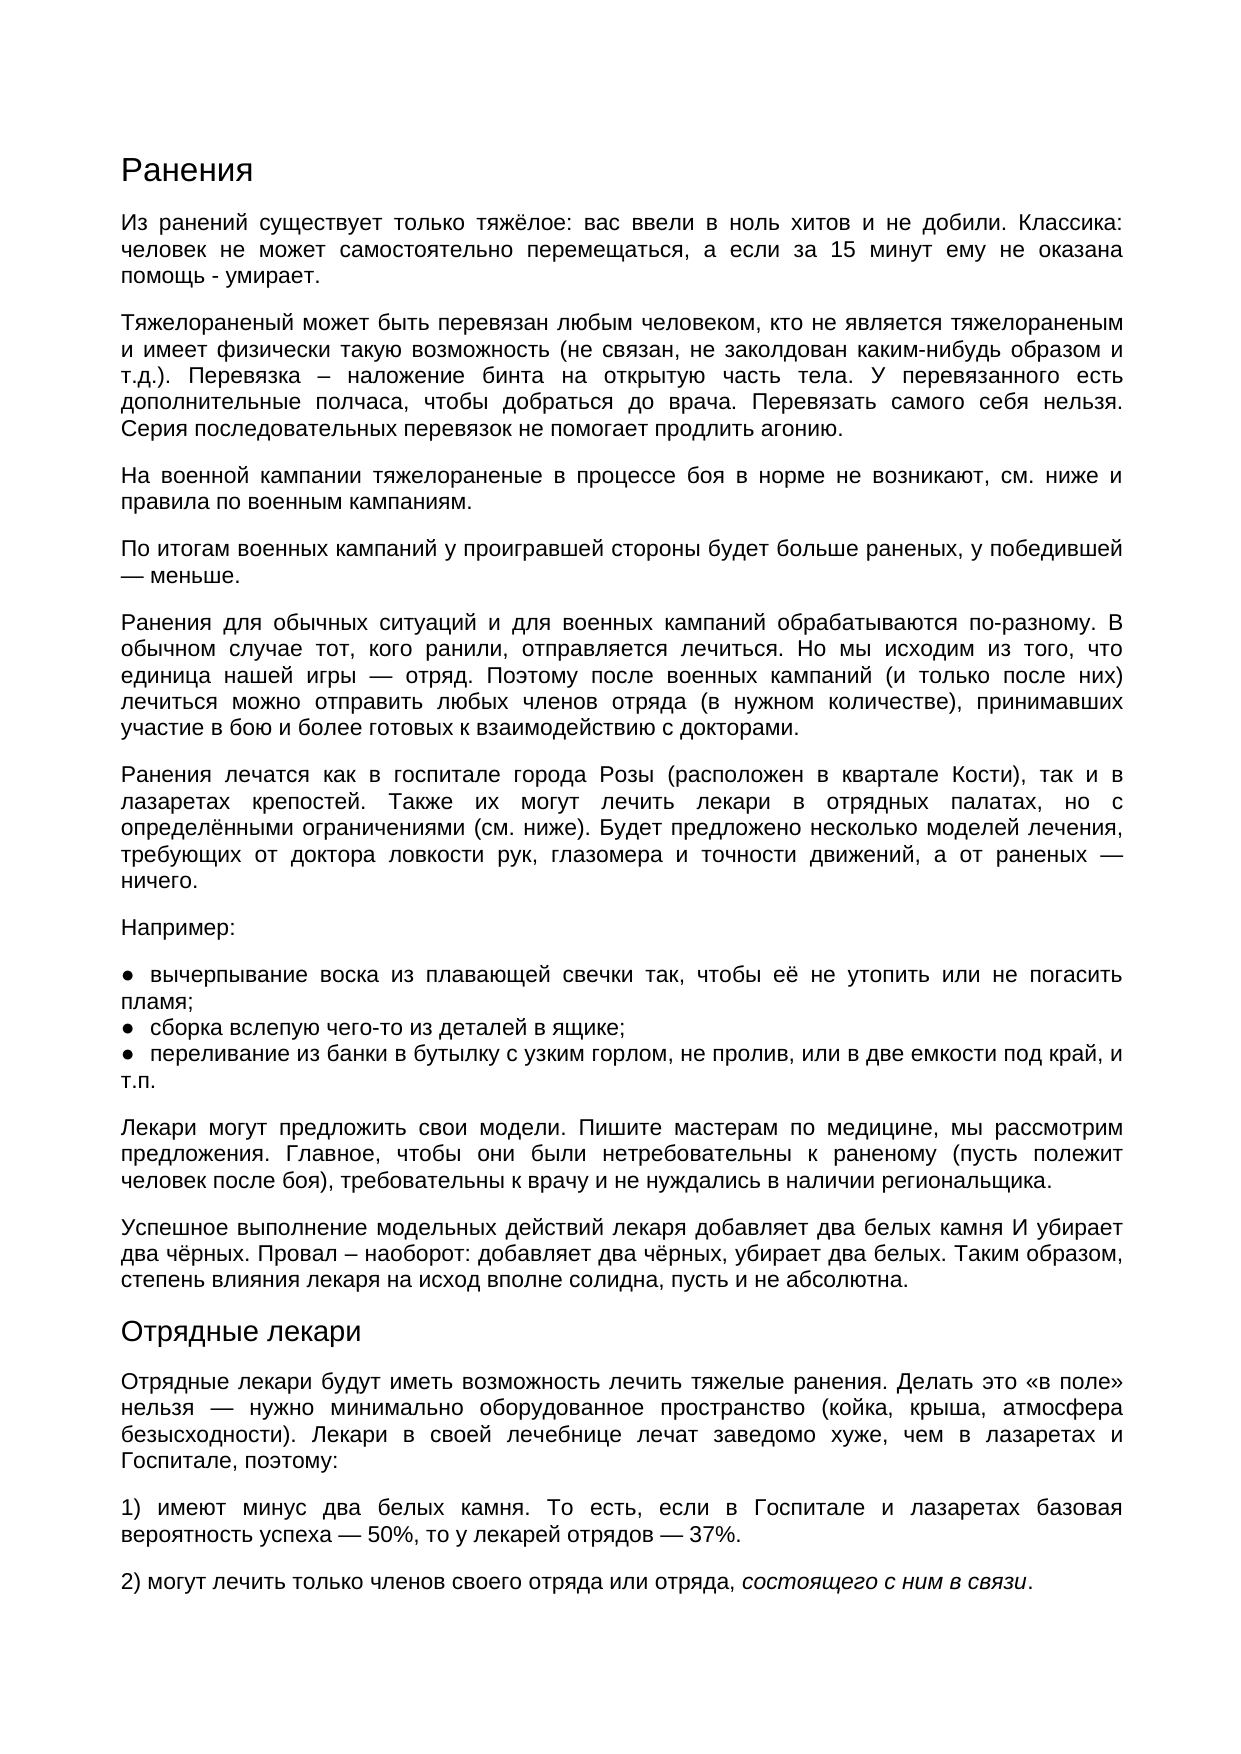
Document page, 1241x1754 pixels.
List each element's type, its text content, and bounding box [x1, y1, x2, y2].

text Отрядные лекари будут иметь возможность лечить тяжелые ранения. Делать это «в поле» нельзя — нужно минимально оборудованное пространство (койка, крыша, атмосфера безысходности). Лекари в своей лечебнице лечат заведомо хуже, чем в лазаретах и Госпитале, поэтому: [121, 1368, 1124, 1473]
list вычерпывание воска из плавающей свечки так, чтобы её не утопить или не погасить пламя; [121, 961, 1124, 1014]
text 1) имеют минус два белых камня. То есть, если в Госпитале и лазаретах базовая вероятность успеха — 50%, то у лекарей отрядов — 37%. [121, 1494, 1124, 1547]
text 2) могут лечить только членов своего отряда или отряда, состоящего с ним в связи. [121, 1568, 1124, 1594]
list переливание из банки в бутылку с узким горлом, не пролив, или в две емкости под край, и т.п. [121, 1040, 1124, 1093]
text Тяжелораненый может быть перевязан любым человеком, кто не является тяжелораненым и имеет физически такую возможность (не связан, не заколдован каким-нибудь образом и т.д.). Перевязка – наложение бинта на открытую часть тела. У перевязанного есть дополнительные полчаса, чтобы добраться до врача. Перевязать самого себя нельзя. Серия последовательных перевязок не помогает продлить агонию. [121, 309, 1124, 441]
list сборка вслепую чего-то из деталей в ящике; [121, 1014, 1124, 1040]
text Ранения лечатся как в госпитале города Розы (расположен в квартале Кости), так и в лазаретах крепостей. Также их могут лечить лекари в отрядных палатах, но с определёнными ограничениями (см. ниже). Будет предложено несколько моделей лечения, требующих от доктора ловкости рук, глазомера и точности движений, а от раненых — ничего. [121, 761, 1124, 893]
text Лекари могут предложить свои модели. Пишите мастерам по медицине, мы рассмотрим предложения. Главное, чтобы они были нетребовательны к раненому (пусть полежит человек после боя), требовательны к врачу и не нуждались в наличии региональщика. [121, 1114, 1124, 1193]
text Ранения для обычных ситуаций и для военных кампаний обрабатываются по-разному. В обычном случае тот, кого ранили, отправляется лечиться. Но мы исходим из того, что единица нашей игры — отряд. Поэтому после военных кампаний (и только после них) лечиться можно отправить любых членов отряда (в нужном количестве), принимавших участие в бою и более готовых к взаимодействию с докторами. [121, 609, 1124, 741]
text По итогам военных кампаний у проигравшей стороны будет больше раненых, у победившей — меньше. [121, 535, 1124, 588]
text На военной кампании тяжелораненые в процессе боя в норме не возникают, см. ниже и правила по военным кампаниям. [121, 462, 1124, 514]
text Из ранений существует только тяжёлое: вас ввели в ноль хитов и не добили. Классика: человек не может самостоятельно перемещаться, а если за 15 минут ему не оказана помощь - умирает. [121, 209, 1124, 288]
subtitle Ранения [121, 150, 1124, 188]
text Успешное выполнение модельных действий лекаря добавляет два белых камня И убирает два чёрных. Провал – наоборот: добавляет два чёрных, убирает два белых. Таким образом, степень влияния лекаря на исход вполне солидна, пусть и не абсолютна. [121, 1214, 1124, 1293]
text Например: [121, 914, 1124, 940]
subtitle Отрядные лекари [121, 1314, 1124, 1347]
